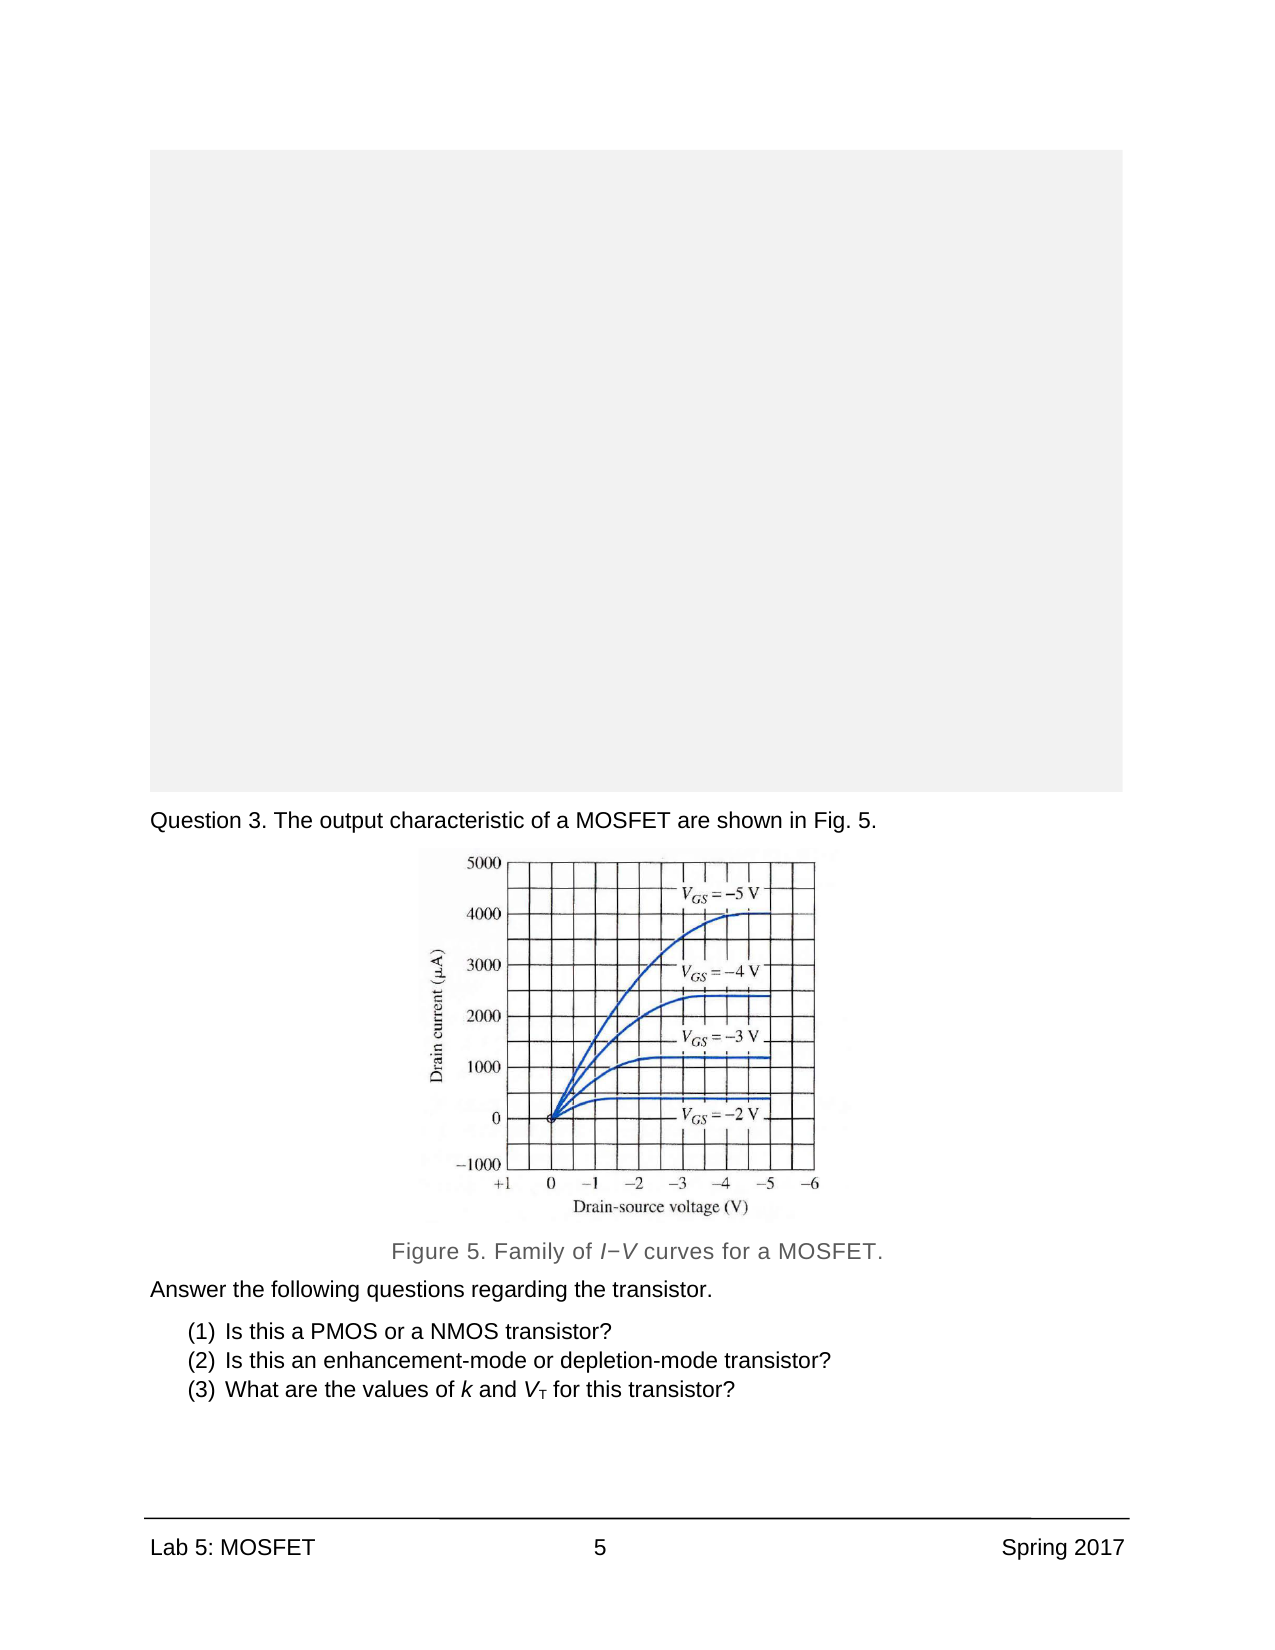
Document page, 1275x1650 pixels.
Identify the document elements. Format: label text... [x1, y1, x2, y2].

list Is this an enhancement-mode or depletion-mode transistor? [187, 1347, 1125, 1373]
list What are the values of k and VT for this transistor? [187, 1376, 1125, 1402]
text Answer the following questions regarding the transistor. [150, 1276, 1125, 1303]
text Question 3. The output characteristic of a MOSFET are shown in Fig. 5. [150, 807, 1125, 833]
picture [418, 848, 857, 1223]
text Figure 5. Family of I−V curves for a MOSFET. [270, 1238, 1005, 1264]
list Is this a PMOS or a NMOS transistor? [187, 1318, 1125, 1344]
